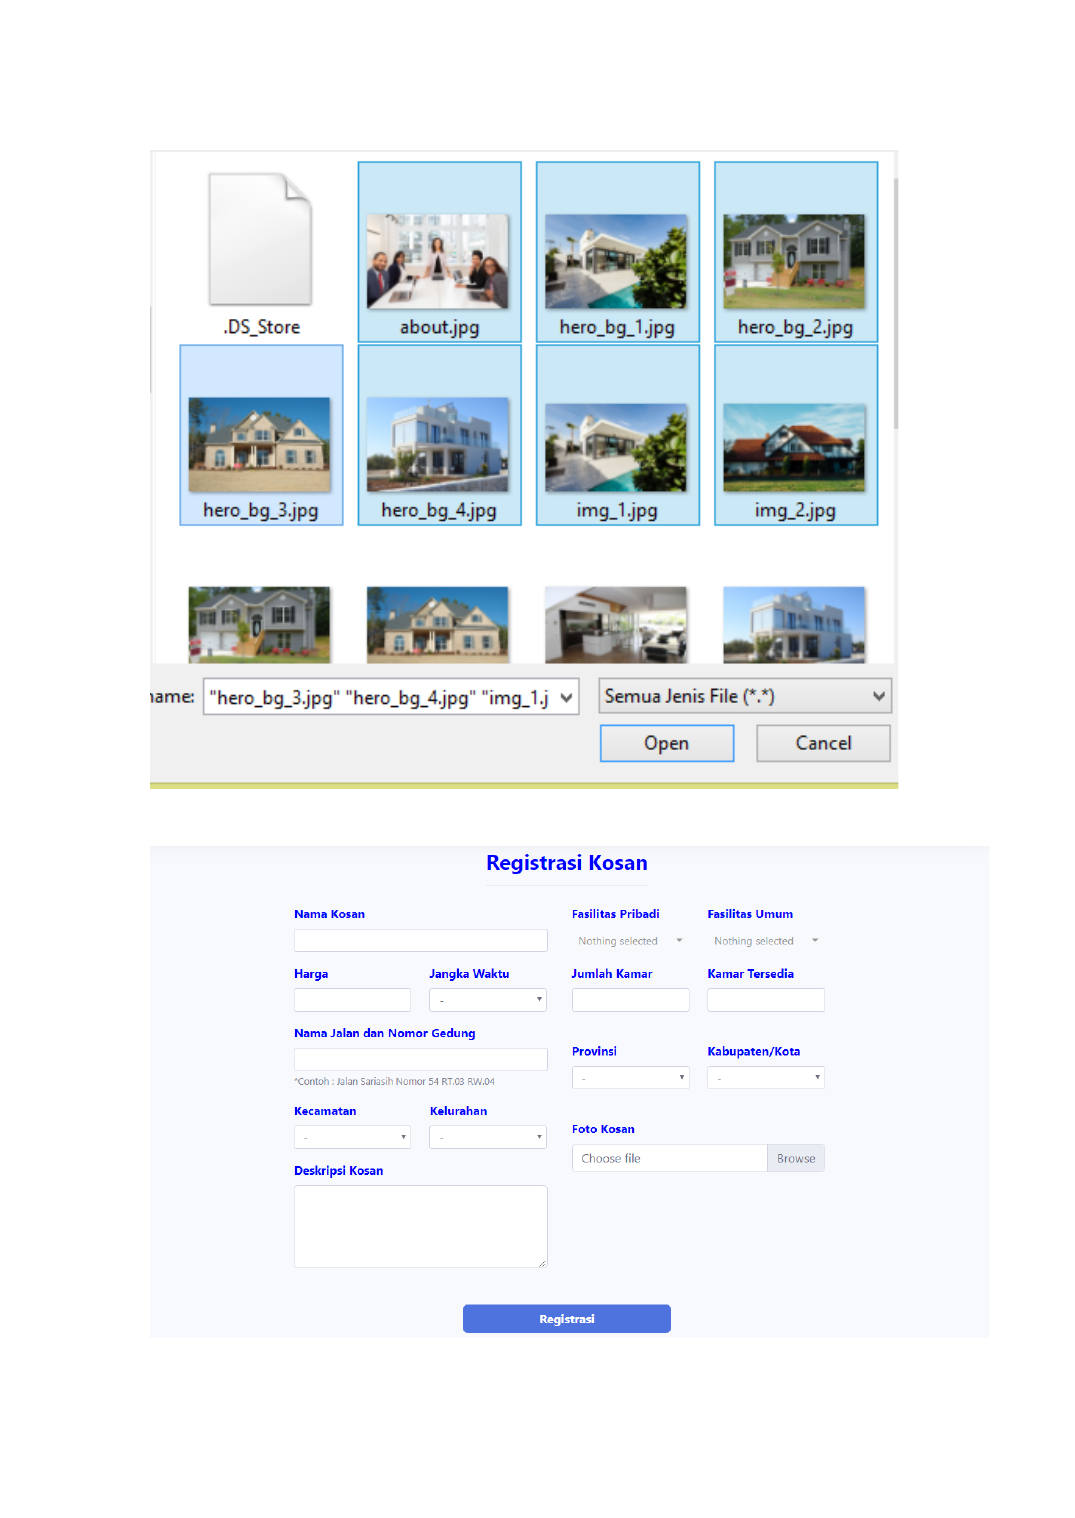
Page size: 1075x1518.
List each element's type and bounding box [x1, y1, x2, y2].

picture [150, 846, 990, 1338]
picture [150, 150, 899, 789]
